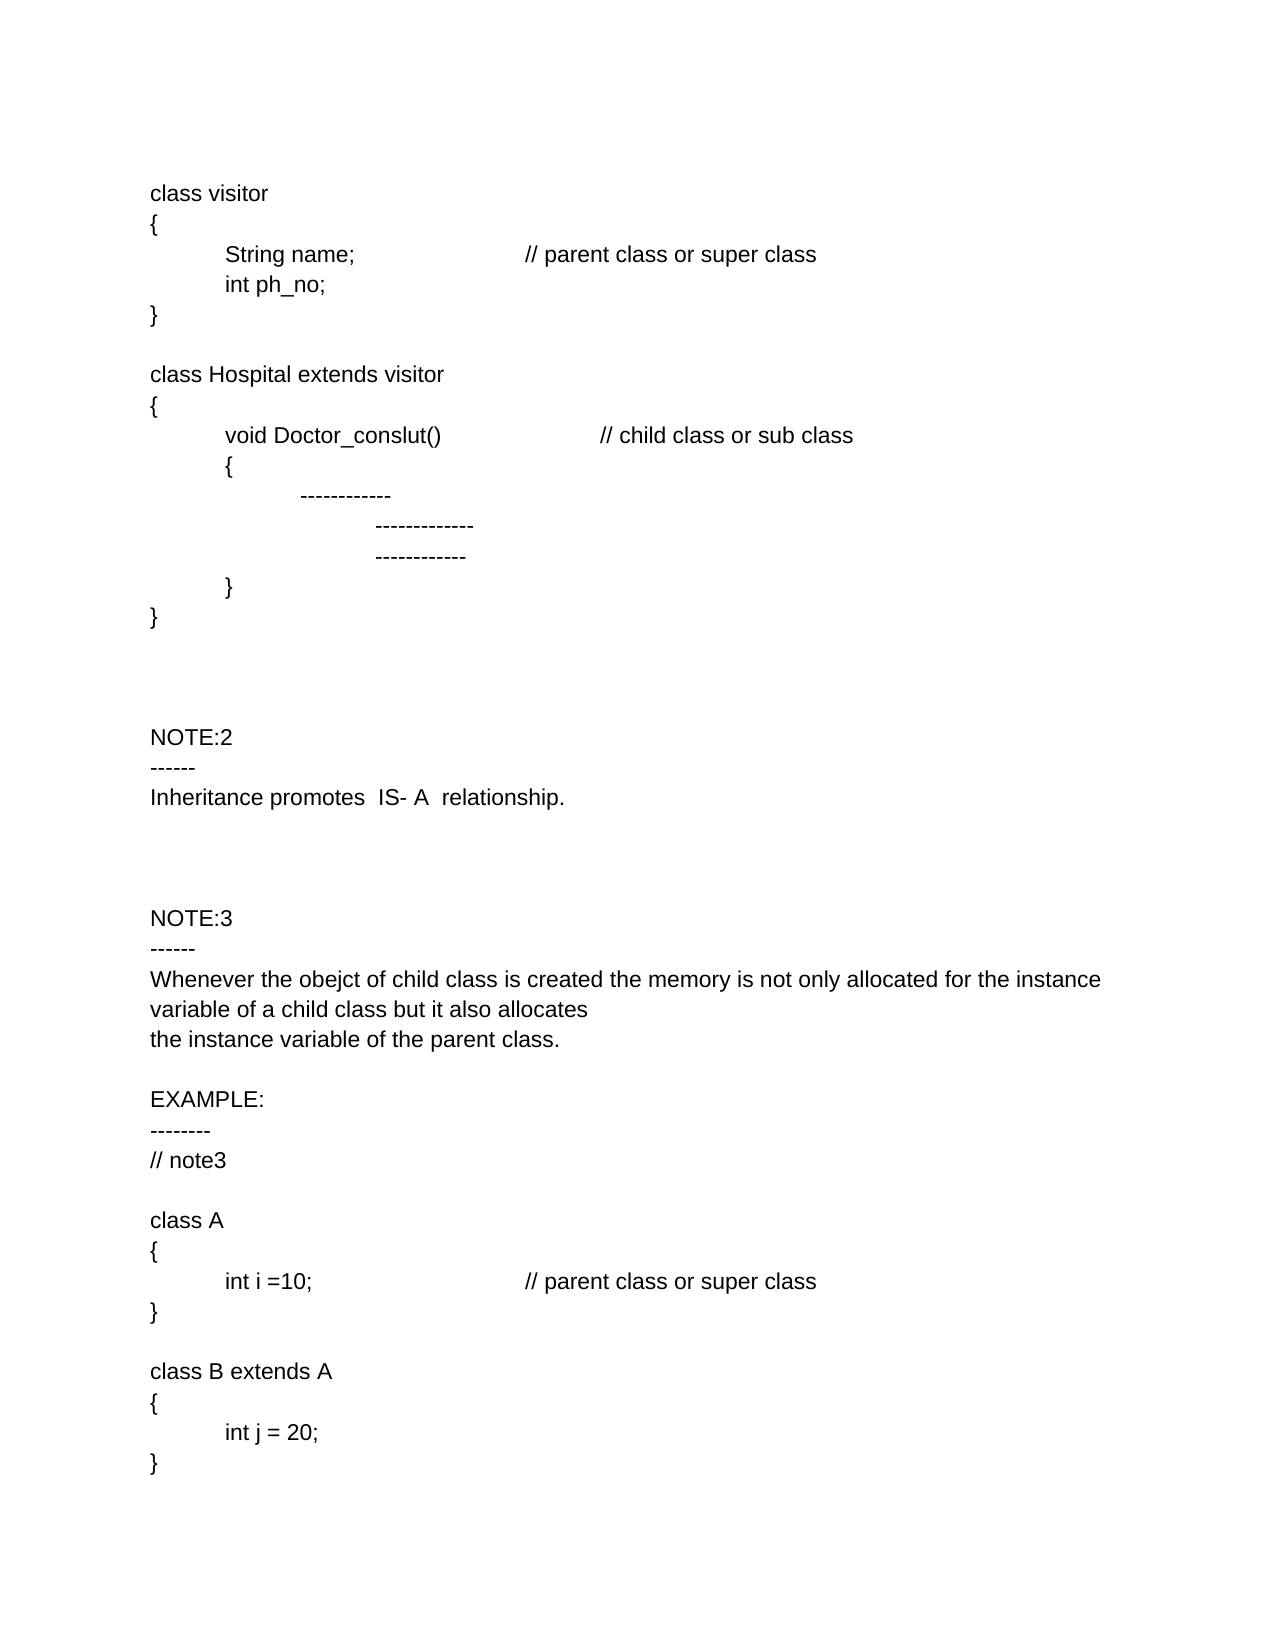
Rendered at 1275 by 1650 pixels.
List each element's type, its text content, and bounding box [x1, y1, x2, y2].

text } [150, 573, 1125, 599]
text ------ [150, 754, 1125, 781]
text // note3 [150, 1147, 1125, 1173]
text int j = 20; [150, 1419, 1125, 1445]
text Inheritance promotes IS- A relationship. [150, 784, 1125, 811]
text int i =10; // parent class or super class [150, 1268, 1125, 1294]
text } [150, 1449, 1125, 1475]
text } [150, 301, 1125, 327]
text class A [150, 1207, 1125, 1234]
text Whenever the obejct of child class is created the memory is not only allocated for the instance variable of a child class but it also allocates [150, 966, 1125, 1022]
text { [150, 1388, 1125, 1415]
text void Doctor_conslut() // child class or sub class [150, 422, 1125, 448]
text class B extends A [150, 1358, 1125, 1385]
text ------------- [150, 512, 1125, 539]
text } [150, 603, 1125, 629]
text { [150, 1237, 1125, 1264]
text the instance variable of the parent class. [150, 1026, 1125, 1052]
text NOTE:3 [150, 905, 1125, 932]
text NOTE:2 [150, 724, 1125, 750]
text class Hospital extends visitor [150, 361, 1125, 388]
text EXAMPLE: [150, 1086, 1125, 1113]
text ------------ [150, 482, 1125, 509]
text ------ [150, 935, 1125, 962]
text String name; // parent class or super class [150, 241, 1125, 267]
text int ph_no; [150, 271, 1125, 297]
text } [150, 1298, 1125, 1324]
text { [150, 210, 1125, 237]
text -------- [150, 1117, 1125, 1143]
text { [150, 452, 1125, 478]
text { [150, 392, 1125, 418]
text class visitor [150, 180, 1125, 207]
text ------------ [150, 543, 1125, 569]
